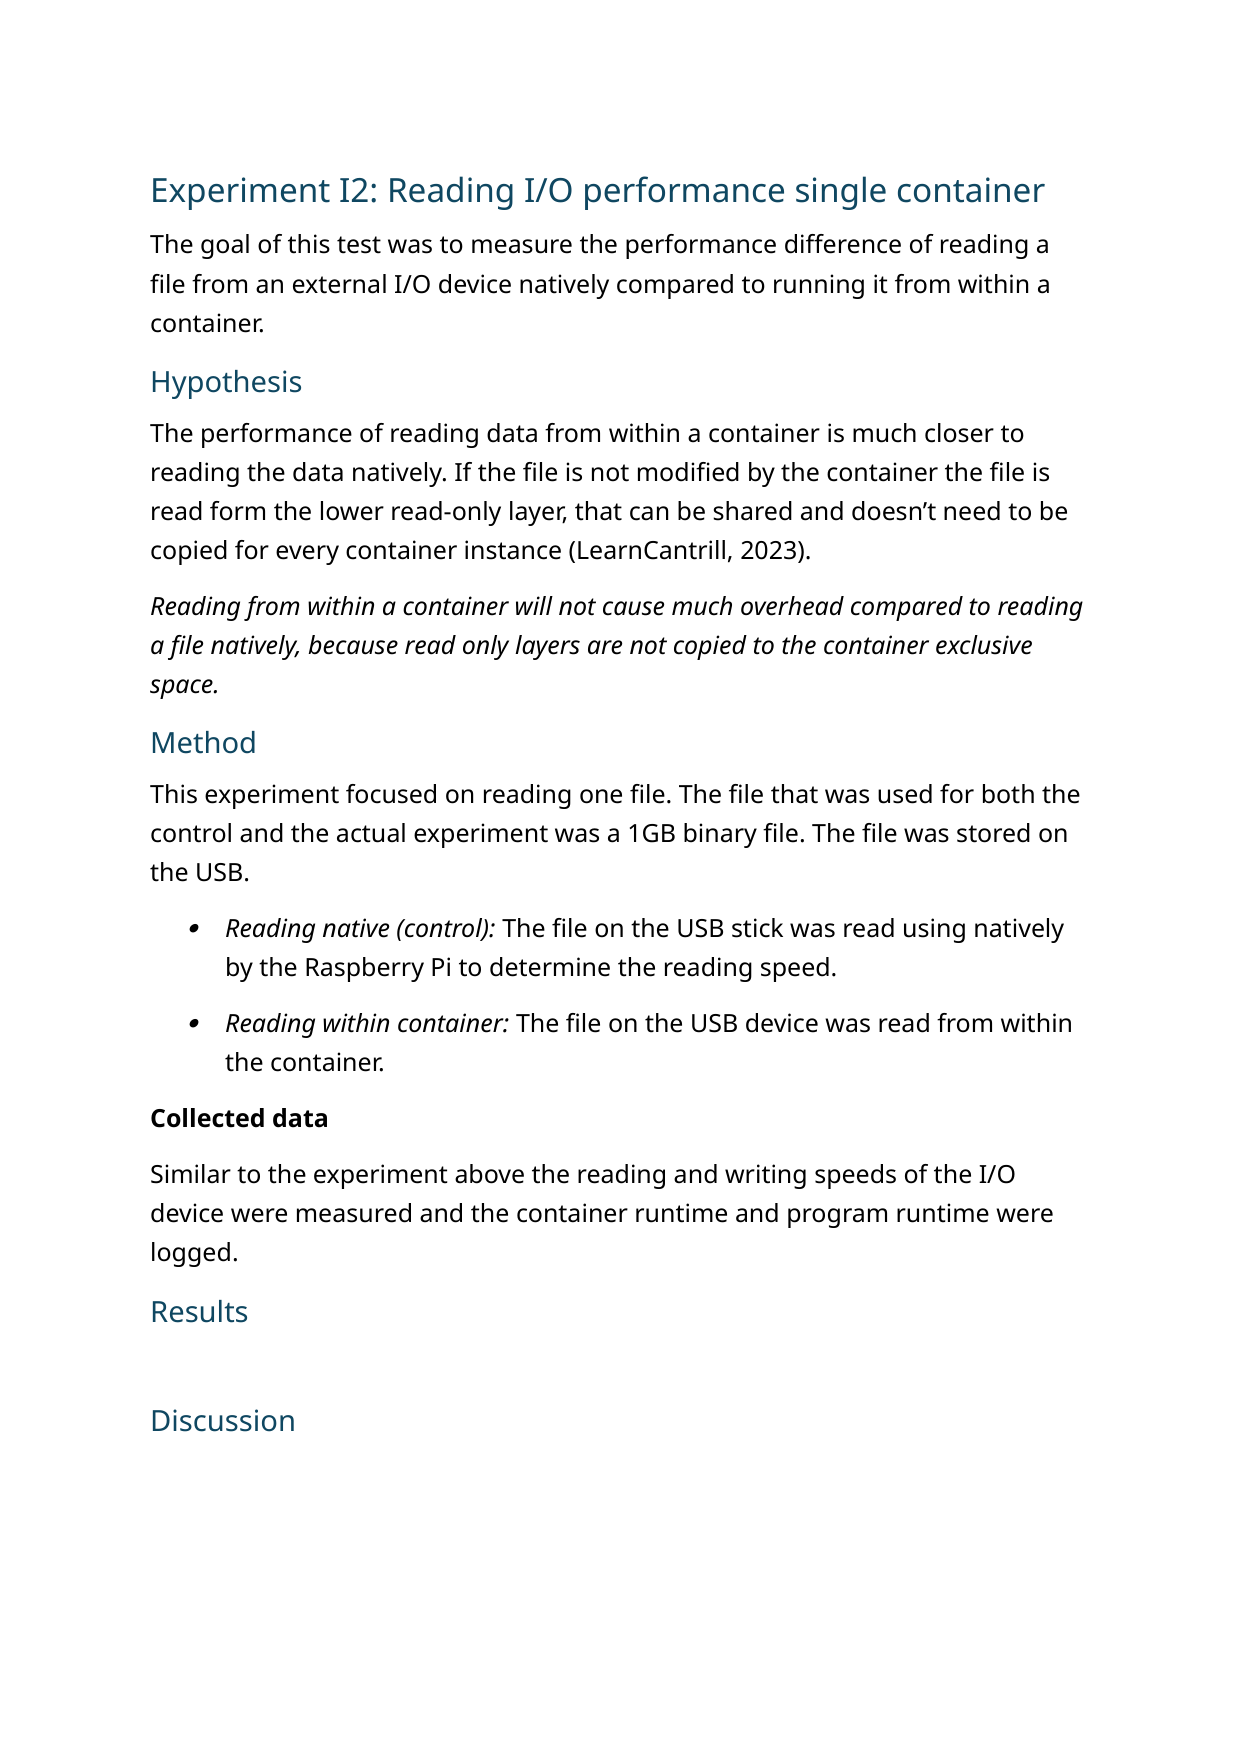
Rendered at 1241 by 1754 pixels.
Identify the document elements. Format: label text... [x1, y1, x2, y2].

list Reading native (control): The file on the USB stick was read using natively by the Raspberry Pi to determine the reading speed. [187, 911, 1090, 984]
subtitle Method [150, 723, 1090, 762]
list Reading within container: The file on the USB device was read from within the container. [187, 1006, 1090, 1079]
subtitle Hypothesis [150, 361, 1090, 401]
subtitle Experiment I2: Reading I/O performance single container [150, 167, 1090, 212]
text Collected data [150, 1101, 1090, 1135]
text This experiment focused on reading one file. The file that was used for both the control and the actual experiment was a 1GB binary file. The file was stored on the USB. [150, 777, 1090, 889]
text Reading from within a container will not cause much overhead compared to reading a file natively, because read only layers are not copied to the container exclusive space. [150, 589, 1090, 701]
subtitle Discussion [150, 1401, 1090, 1440]
subtitle Results [150, 1291, 1090, 1331]
text Similar to the experiment above the reading and writing speeds of the I/O device were measured and the container runtime and program runtime were logged. [150, 1157, 1090, 1269]
text The goal of this test was to measure the performance difference of reading a file from an external I/O device natively compared to running it from within a container. [150, 227, 1090, 339]
text The performance of reading data from within a container is much closer to reading the data natively. If the file is not modified by the container the file is read form the lower read-only layer, that can be shared and doesn’t need to be copied for every container instance (LearnCantrill, 2023). [150, 415, 1090, 567]
